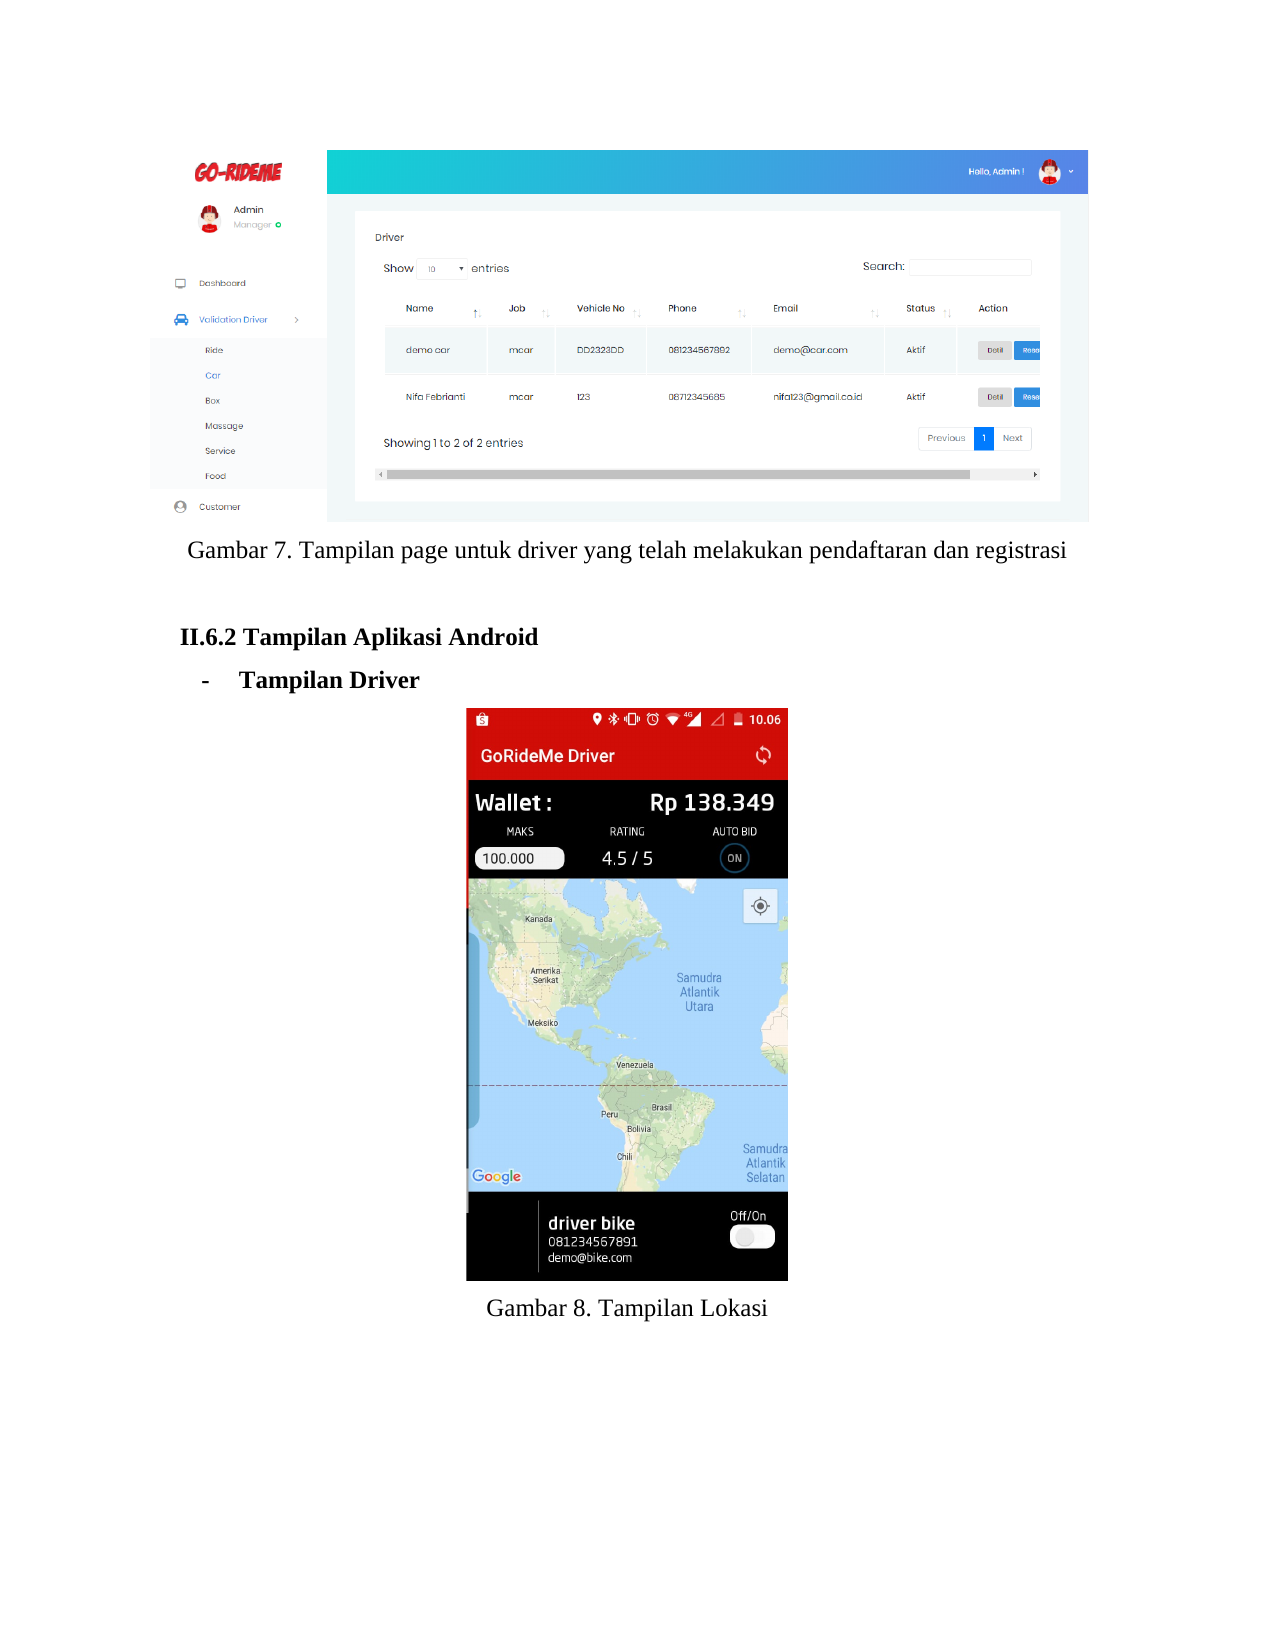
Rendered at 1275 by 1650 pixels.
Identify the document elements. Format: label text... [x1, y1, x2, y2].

picture [150, 150, 1089, 522]
picture [466, 708, 788, 1281]
list Tampilan Driver [201, 665, 1104, 694]
text Gambar 8. Tampilan Lokasi [150, 1293, 1104, 1322]
text Gambar 7. Tampilan page untuk driver yang telah melakukan pendaftaran dan registrasi [150, 535, 1104, 564]
text II.6.2 Tampilan Aplikasi Android [179, 622, 1104, 651]
